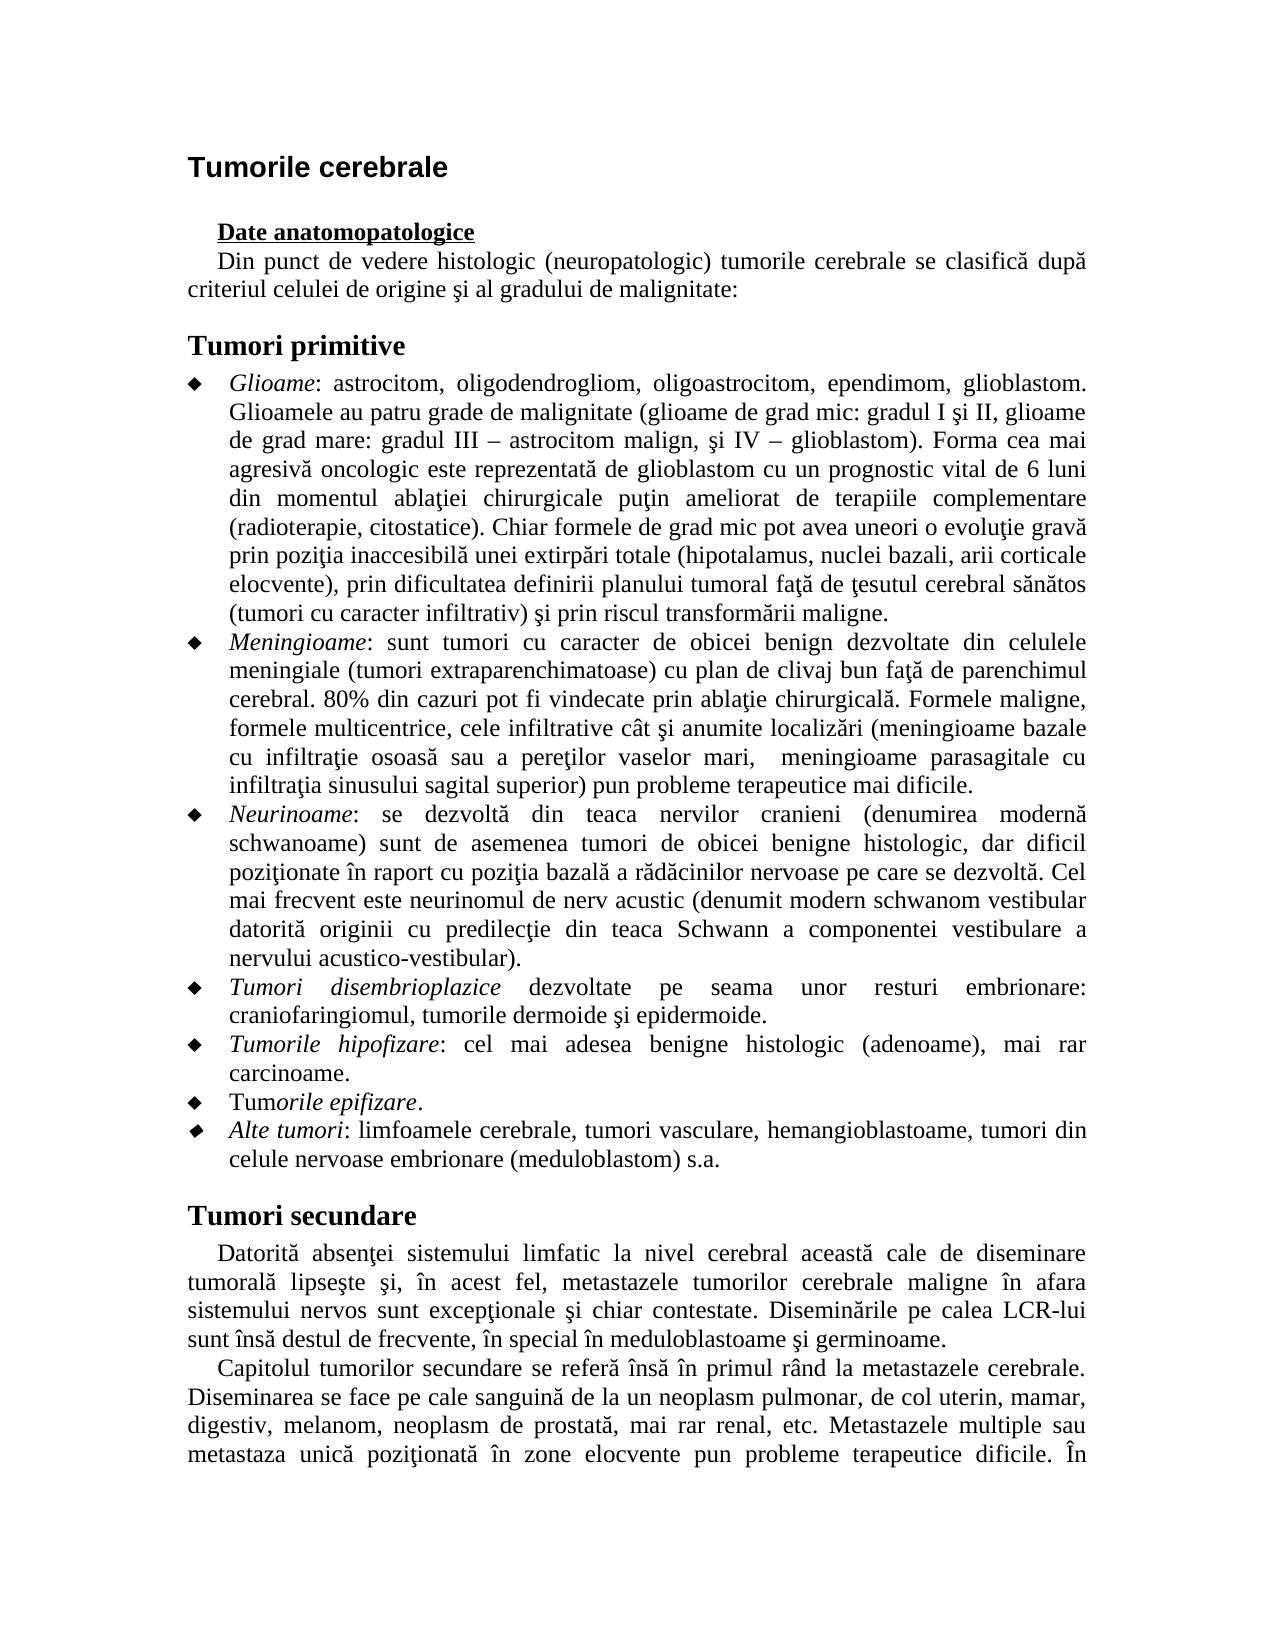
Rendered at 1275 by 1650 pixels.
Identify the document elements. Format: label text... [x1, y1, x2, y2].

text Datorită absenţei sistemului limfatic la nivel cerebral această cale de diseminare tumorală lipseşte şi, în acest fel, metastazele tumorilor cerebrale maligne în afara sistemului nervos sunt excepţionale şi chiar contestate. Diseminările pe calea LCR-lui sunt însă destul de frecvente, în special în meduloblastoame şi germinoame. [187, 1238, 1087, 1353]
subtitle Tumori secundare [187, 1198, 1087, 1232]
subtitle Date anatomopatologice [187, 217, 1087, 246]
list Tumori disembrioplazice dezvoltate pe seama unor resturi embrionare: craniofaringiomul, tumorile dermoide şi epidermoide. [187, 972, 1087, 1029]
list Tumorile epifizare. [187, 1087, 1087, 1116]
list Glioame: astrocitom, oligodendrogliom, oligoastrocitom, ependimom, glioblastom. Glioamele au patru grade de malignitate (glioame de grad mic: gradul I şi II, glioame de grad mare: gradul III – astrocitom malign, şi IV – glioblastom). Forma cea mai agresivă oncologic este reprezentată de glioblastom cu un prognostic vital de 6 luni din momentul ablaţiei chirurgicale puţin ameliorat de terapiile complementare (radioterapie, citostatice). Chiar formele de grad mic pot avea uneori o evoluţie gravă prin poziţia inaccesibilă unei extirpări totale (hipotalamus, nuclei bazali, arii corticale elocvente), prin dificultatea definirii planului tumoral faţă de ţesutul cerebral sănătos (tumori cu caracter infiltrativ) şi prin riscul transformării maligne. [187, 368, 1087, 627]
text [187, 1353, 1087, 1468]
subtitle Tumorile cerebrale [187, 150, 1087, 183]
list Tumorile hipofizare: cel mai adesea benigne histologic (adenoame), mai rar carcinoame. [187, 1029, 1087, 1087]
subtitle Tumori primitive [187, 328, 1087, 362]
text Din punct de vedere histologic (neuropatologic) tumorile cerebrale se clasifică după criteriul celulei de origine şi al gradului de malignitate: [187, 246, 1087, 303]
list Alte tumori: limfoamele cerebrale, tumori vasculare, hemangioblastoame, tumori din celule nervoase embrionare (meduloblastom) s.a. [187, 1116, 1087, 1173]
list Neurinoame: se dezvoltă din teaca nervilor cranieni (denumirea modernă schwanoame) sunt de asemenea tumori de obicei benigne histologic, dar dificil poziţionate în raport cu poziţia bazală a rădăcinilor nervoase pe care se dezvoltă. Cel mai frecvent este neurinomul de nerv acustic (denumit modern schwanom vestibular datorită originii cu predilecţie din teaca Schwann a componentei vestibulare a nervului acustico-vestibular). [187, 799, 1087, 972]
list Meningioame: sunt tumori cu caracter de obicei benign dezvoltate din celulele meningiale (tumori extraparenchimatoase) cu plan de clivaj bun faţă de parenchimul cerebral. 80% din cazuri pot fi vindecate prin ablaţie chirurgicală. Formele maligne, formele multicentrice, cele infiltrative cât şi anumite localizări (meningioame bazale cu infiltraţie osoasă sau a pereţilor vaselor mari, meningioame parasagitale cu infiltraţia sinusului sagital superior) pun probleme terapeutice mai dificile. [187, 627, 1087, 799]
